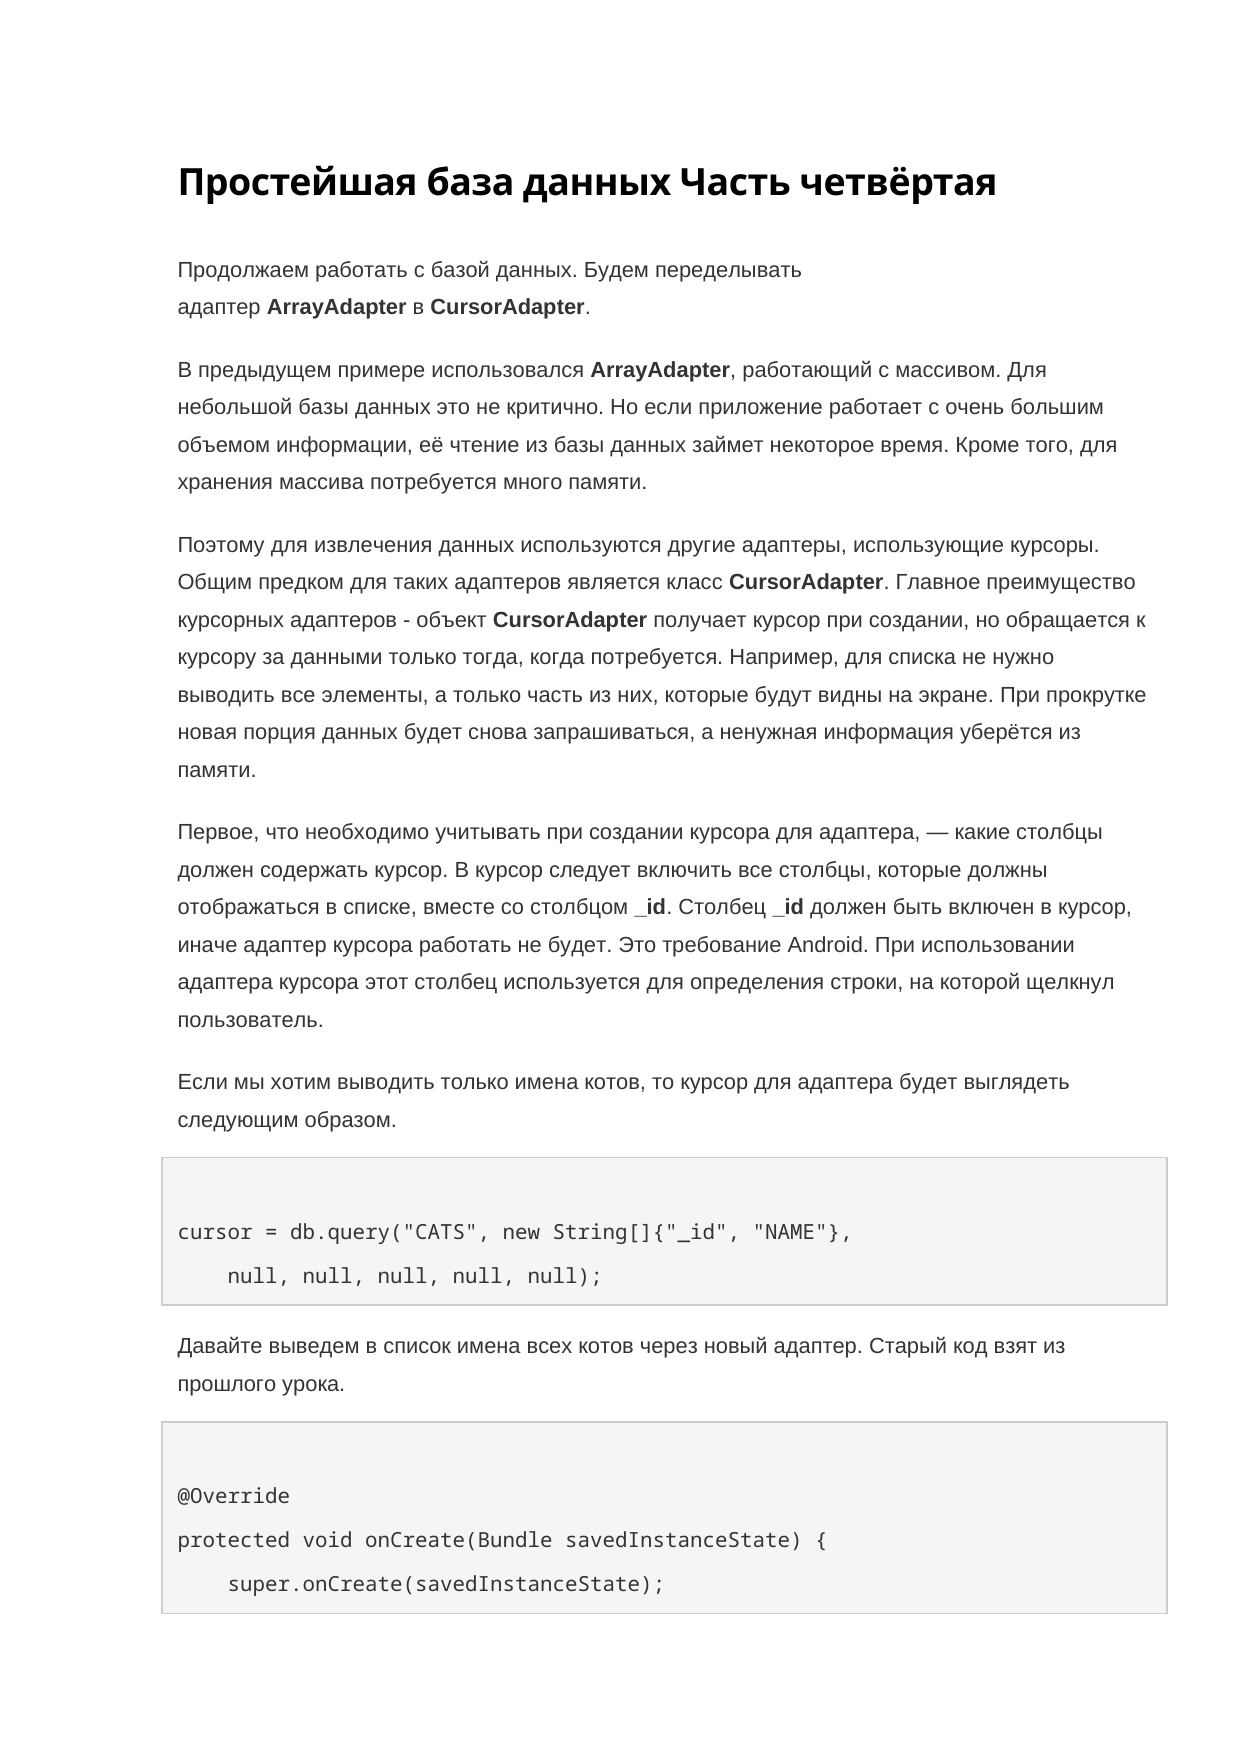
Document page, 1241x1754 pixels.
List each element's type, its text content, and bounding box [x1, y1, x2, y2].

text protected void onCreate(Bundle savedInstanceState) { [163, 1509, 1166, 1553]
text Первое, что необходимо учитывать при создании курсора для адаптера, — какие столбцы должен содержать курсор. В курсор следует включить все столбцы, которые должны отображаться в списке, вместе со столбцом _id. Столбец _id должен быть включен в курсор, иначе адаптер курсора работать не будет. Это требование Android. При использовании адаптера курсора этот столбец используется для определения строки, на которой щелкнул пользователь. [177, 807, 1152, 1032]
text Простейшая база данных Часть четвёртая [177, 156, 1152, 207]
text null, null, null, null, null); [163, 1245, 1166, 1304]
text Если мы хотим выводить только имена котов, то курсор для адаптера будет выглядеть следующим образом. [177, 1057, 1152, 1132]
text super.onCreate(savedInstanceState); [163, 1553, 1166, 1613]
text Давайте выведем в список имена всех котов через новый адаптер. Старый код взят из прошлого урока. [177, 1321, 1152, 1396]
text cursor = db.query("CATS", new String[]{"_id", "NAME"}, [163, 1201, 1166, 1245]
text Продолжаем работать с базой данных. Будем переделывать адаптер ArrayAdapter в CursorAdapter. [177, 244, 1152, 319]
text @Override [163, 1465, 1166, 1509]
text В предыдущем примере использовался ArrayAdapter, работающий с массивом. Для небольшой базы данных это не критично. Но если приложение работает с очень большим объемом информации, её чтение из базы данных займет некоторое время. Кроме того, для хранения массива потребуется много памяти. [177, 344, 1152, 494]
text Поэтому для извлечения данных используются другие адаптеры, использующие курсоры. Общим предком для таких адаптеров является класс CursorAdapter. Главное преимущество курсорных адаптеров - объект CursorAdapter получает курсор при создании, но обращается к курсору за данными только тогда, когда потребуется. Например, для списка не нужно выводить все элементы, а только часть из них, которые будут видны на экране. При прокрутке новая порция данных будет снова запрашиваться, а ненужная информация уберётся из памяти. [177, 519, 1152, 782]
